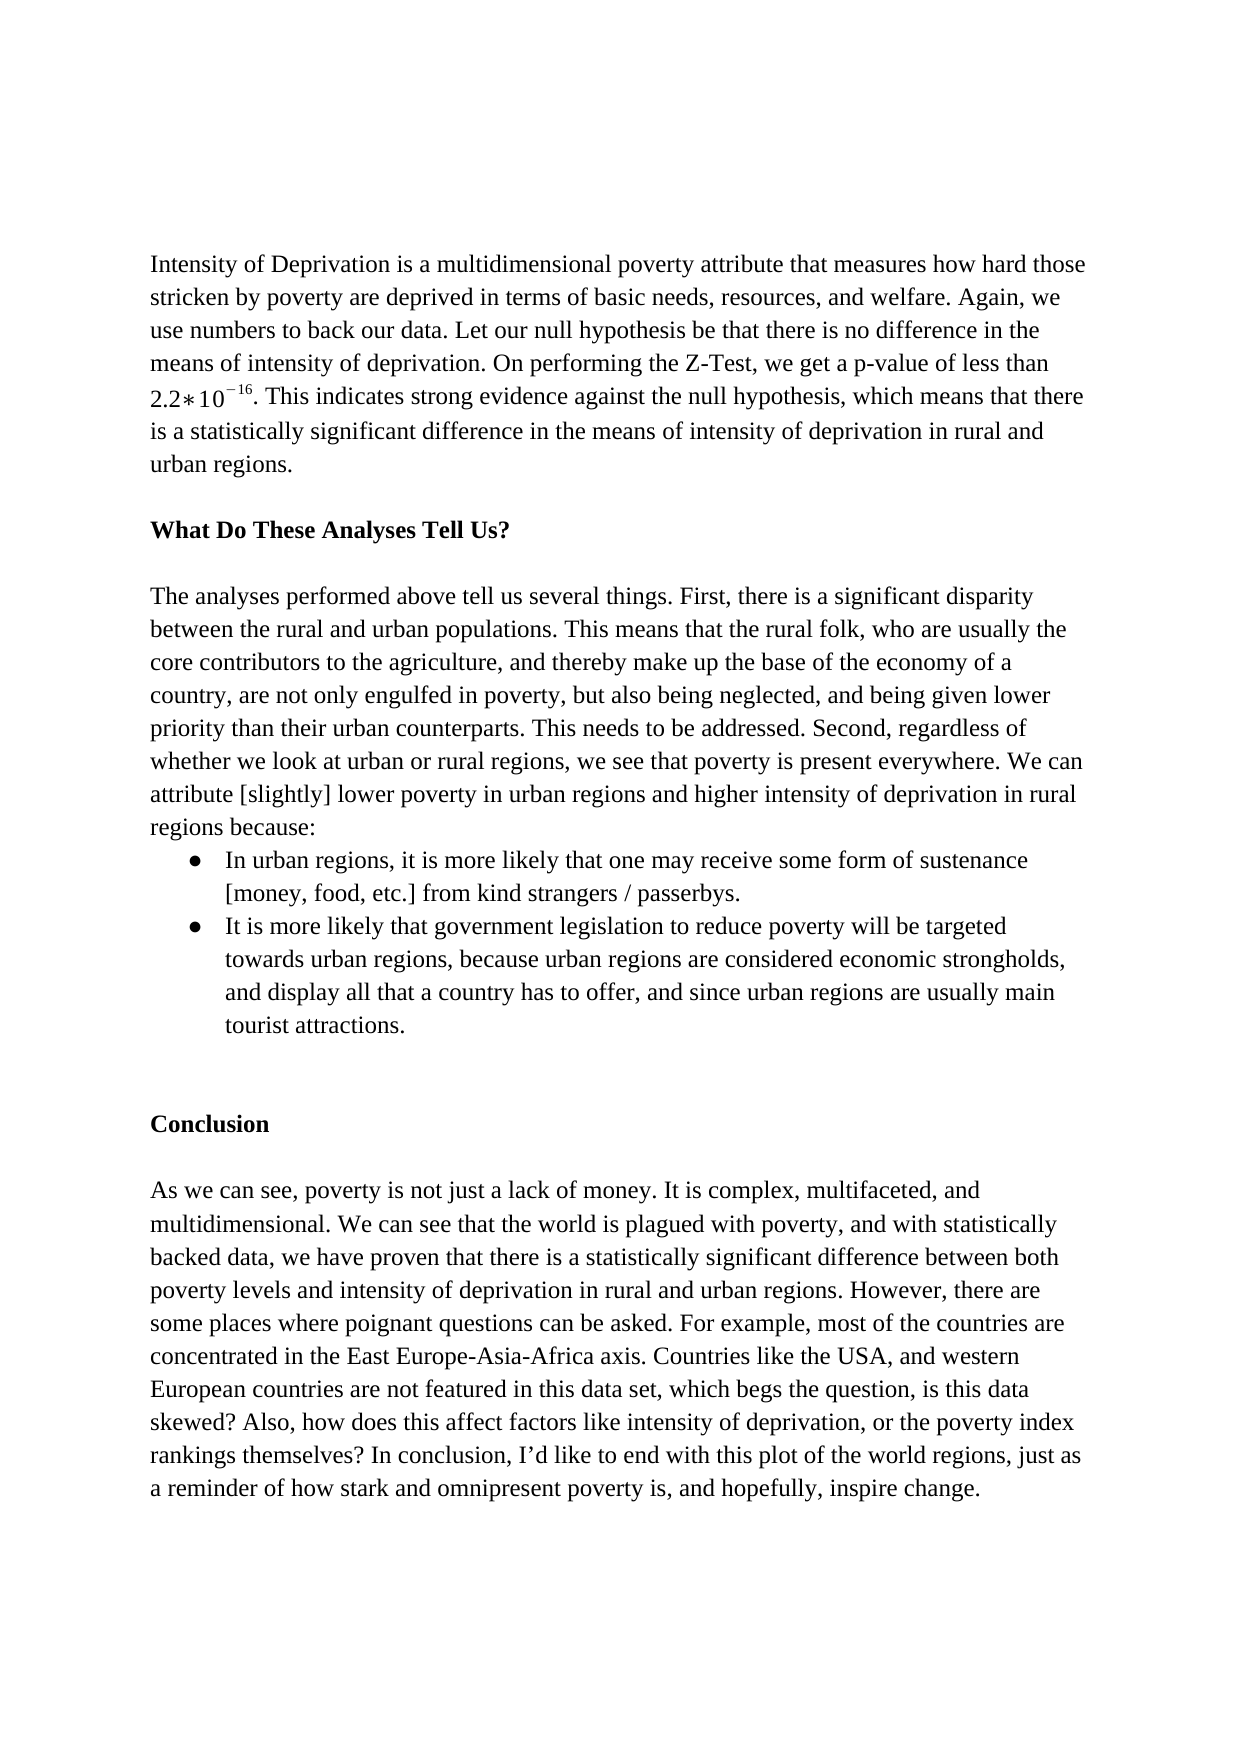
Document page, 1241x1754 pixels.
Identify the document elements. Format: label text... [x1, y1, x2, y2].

text The analyses performed above tell us several things. First, there is a significant disparity between the rural and urban populations. This means that the rural folk, who are usually the core contributors to the agriculture, and thereby make up the base of the economy of a country, are not only engulfed in poverty, but also being neglected, and being given lower priority than their urban counterparts. This needs to be addressed. Second, regardless of whether we look at urban or rural regions, we see that poverty is present everywhere. We can attribute [slightly] lower poverty in urban regions and higher intensity of deprivation in rural regions because: [150, 581, 1090, 841]
list In urban regions, it is more likely that one may receive some form of sustenance [money, food, etc.] from kind strangers / passerbys. [187, 845, 1090, 907]
text As we can see, poverty is not just a lack of money. It is complex, multifaceted, and multidimensional. We can see that the world is plagued with poverty, and with statistically backed data, we have proven that there is a statistically significant difference between both poverty levels and intensity of deprivation in rural and urban regions. However, there are some places where poignant questions can be asked. For example, most of the countries are concentrated in the East Europe-Asia-Africa axis. Countries like the USA, and western European countries are not featured in this data set, which begs the question, is this data skewed? Also, how does this affect factors like intensity of deprivation, or the poverty index rankings themselves? In conclusion, I’d like to end with this plot of the world regions, just as a reminder of how stark and omnipresent poverty is, and hopefully, inspire change. [150, 1176, 1090, 1502]
text Intensity of Deprivation is a multidimensional poverty attribute that measures how hard those stricken by poverty are deprived in terms of basic needs, resources, and welfare. Again, we use numbers to back our data. Let our null hypothesis be that there is no difference in the means of intensity of deprivation. On performing the Z-Test, we get a p-value of less than . This indicates strong evidence against the null hypothesis, which means that there is a statistically significant difference in the means of intensity of deprivation in rural and urban regions. [150, 249, 1090, 478]
text Conclusion [150, 1109, 1090, 1138]
list It is more likely that government legislation to reduce poverty will be targeted towards urban regions, because urban regions are considered economic strongholds, and display all that a country has to offer, and since urban regions are usually main tourist attractions. [187, 911, 1090, 1039]
text What Do These Analyses Tell Us? [150, 515, 1090, 544]
